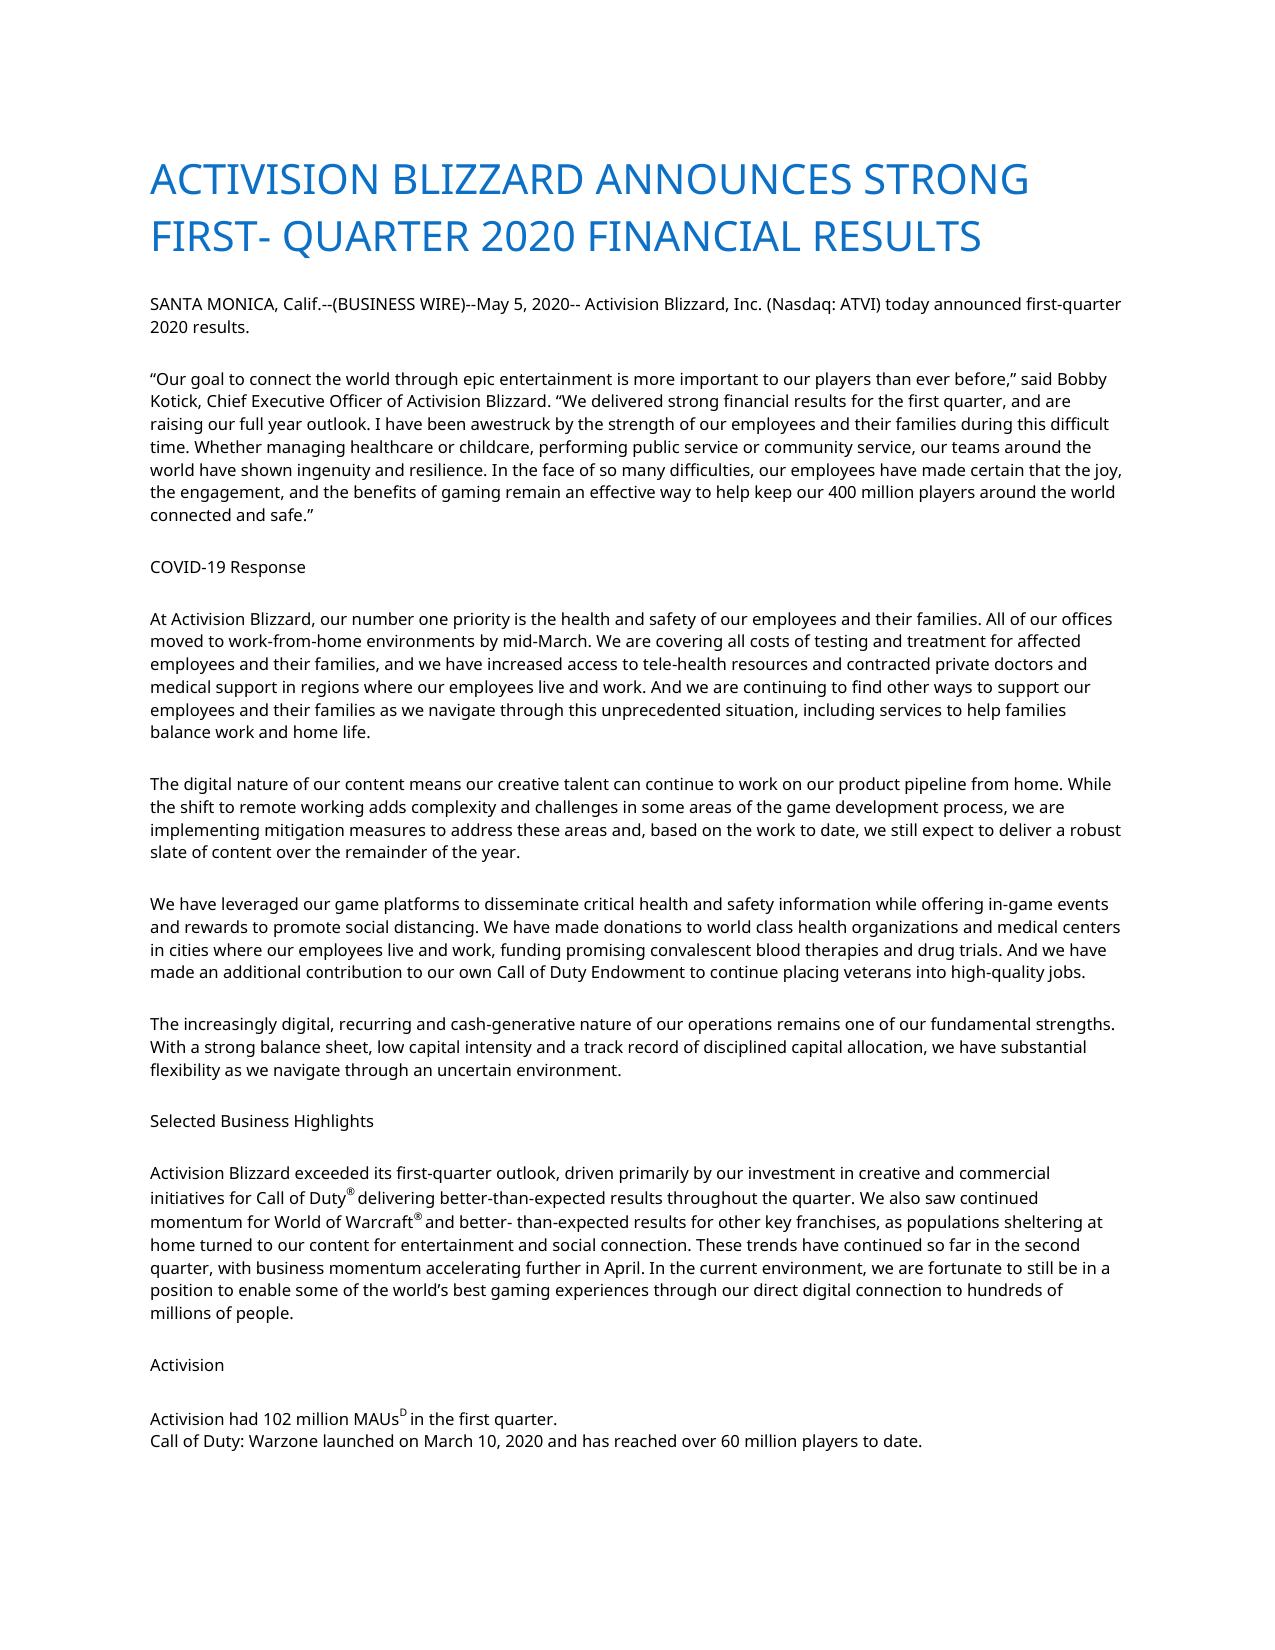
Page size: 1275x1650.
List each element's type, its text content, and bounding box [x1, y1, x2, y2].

text At Activision Blizzard, our number one priority is the health and safety of our employees and their families. All of our offices moved to work-from-home environments by mid-March. We are covering all costs of testing and treatment for affected employees and their families, and we have increased access to tele-health resources and contracted private doctors and medical support in regions where our employees live and work. And we are continuing to find other ways to support our employees and their families as we navigate through this unprecedented situation, including services to help families balance work and home life. [150, 607, 1125, 743]
text Activision Blizzard exceeded its first-quarter outlook, driven primarily by our investment in creative and commercial initiatives for Call of Duty® delivering better-than-expected results throughout the quarter. We also saw continued momentum for World of Warcraft® and better- than-expected results for other key franchises, as populations sheltering at home turned to our content for entertainment and social connection. These trends have continued so far in the second quarter, with business momentum accelerating further in April. In the current environment, we are fortunate to still be in a position to enable some of the world’s best gaming experiences through our direct digital connection to hundreds of millions of people. [150, 1162, 1125, 1324]
text COVID-19 Response [150, 555, 1125, 578]
text Activision had 102 million MAUsD in the first quarter. Call of Duty: Warzone launched on March 10, 2020 and has reached over 60 million players to date. [150, 1405, 1125, 1453]
text SANTA MONICA, Calif.--(BUSINESS WIRE)--May 5, 2020-- Activision Blizzard, Inc. (Nasdaq: ATVI) today announced first-quarter 2020 results. [150, 293, 1125, 338]
text Selected Business Highlights [150, 1110, 1125, 1133]
text The increasingly digital, recurring and cash-generative nature of our operations remains one of our fundamental strengths. With a strong balance sheet, low capital intensity and a track record of disciplined capital allocation, we have substantial flexibility as we navigate through an uncertain environment. [150, 1013, 1125, 1081]
text We have leveraged our game platforms to disseminate critical health and safety information while offering in-game events and rewards to promote social distancing. We have made donations to world class health organizations and medical centers in cities where our employees live and work, funding promising convalescent blood therapies and drug trials. And we have made an additional contribution to our own Call of Duty Endowment to continue placing veterans into high-quality jobs. [150, 893, 1125, 983]
text “Our goal to connect the world through epic entertainment is more important to our players than ever before,” said Bobby Kotick, Chief Executive Officer of Activision Blizzard. “We delivered strong financial results for the first quarter, and are raising our full year outlook. I have been awestruck by the strength of our employees and their families during this difficult time. Whether managing healthcare or childcare, performing public service or community service, our teams around the world have shown ingenuity and resilience. In the face of so many difficulties, our employees have made certain that the joy, the engagement, and the benefits of gaming remain an effective way to help keep our 400 million players around the world connected and safe.” [150, 367, 1125, 526]
text ACTIVISION BLIZZARD ANNOUNCES STRONG FIRST- QUARTER 2020 FINANCIAL RESULTS [150, 150, 1125, 263]
text Activision [150, 1353, 1125, 1376]
text The digital nature of our content means our creative talent can continue to work on our product pipeline from home. While the shift to remote working adds complexity and challenges in some areas of the game development process, we are implementing mitigation measures to address these areas and, based on the work to date, we still expect to deliver a robust slate of content over the remainder of the year. [150, 773, 1125, 863]
